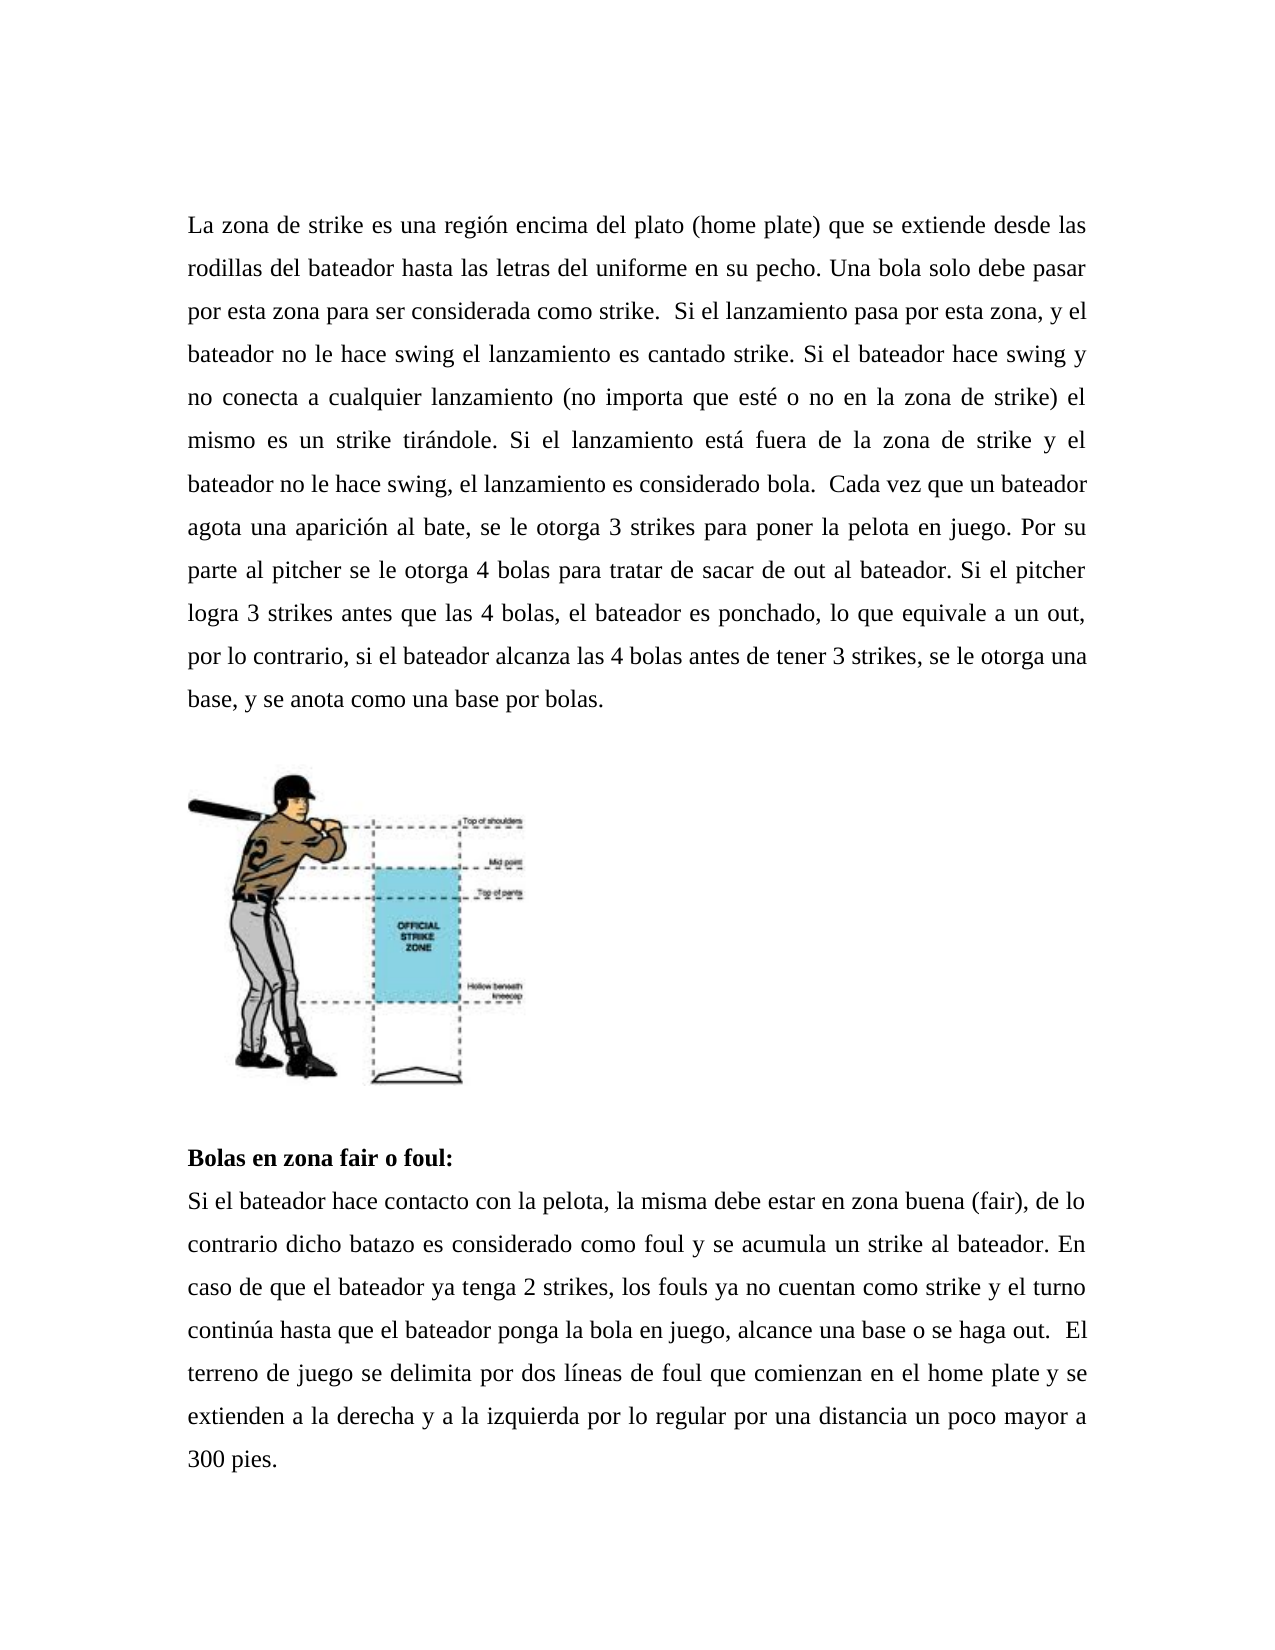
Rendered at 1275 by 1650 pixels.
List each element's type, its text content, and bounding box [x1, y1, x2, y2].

picture [187, 727, 532, 1086]
text Bolas en zona fair o foul: [187, 1143, 1087, 1171]
text Si el bateador hace contacto con la pelota, la misma debe estar en zona buena (fair), de lo contrario dicho batazo es considerado como foul y se acumula un strike al bateador. En caso de que el bateador ya tenga 2 strikes, los fouls ya no cuentan como strike y el turno continúa hasta que el bateador ponga la bola en juego, alcance una base o se haga out. El terreno de juego se delimita por dos líneas de foul que comienzan en el home plate y se extienden a la derecha y a la izquierda por lo regular por una distancia un poco mayor a 300 pies. [187, 1186, 1087, 1473]
text La zona de strike es una región encima del plato (home plate) que se extiende desde las rodillas del bateador hasta las letras del uniforme en su pecho. Una bola solo debe pasar por esta zona para ser considerada como strike. Si el lanzamiento pasa por esta zona, y el bateador no le hace swing el lanzamiento es cantado strike. Si el bateador hace swing y no conecta a cualquier lanzamiento (no importa que esté o no en la zona de strike) el mismo es un strike tirándole. Si el lanzamiento está fuera de la zona de strike y el bateador no le hace swing, el lanzamiento es considerado bola. Cada vez que un bateador agota una aparición al bate, se le otorga 3 strikes para poner la pelota en juego. Por su parte al pitcher se le otorga 4 bolas para tratar de sacar de out al bateador. Si el pitcher logra 3 strikes antes que las 4 bolas, el bateador es ponchado, lo que equivale a un out, por lo contrario, si el bateador alcanza las 4 bolas antes de tener 3 strikes, se le otorga una base, y se anota como una base por bolas. [187, 210, 1087, 713]
